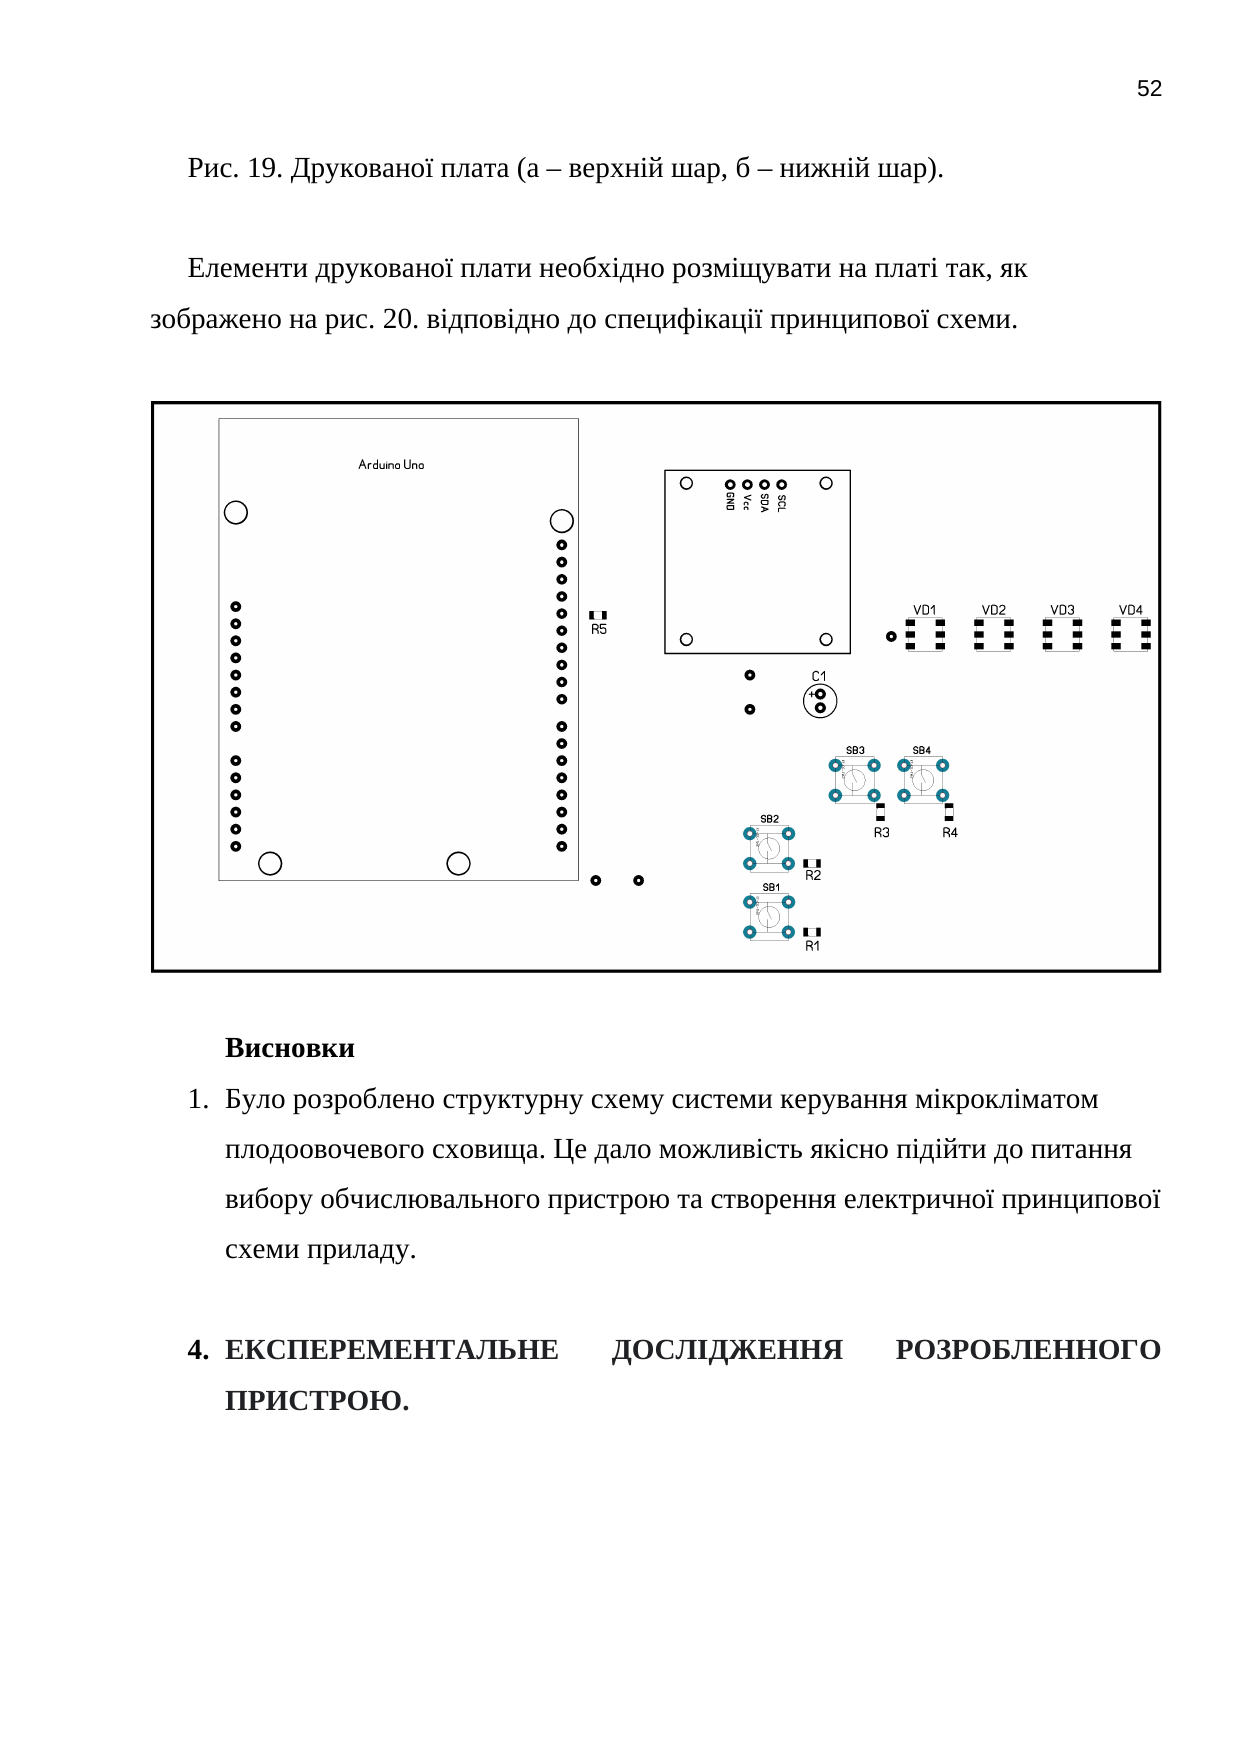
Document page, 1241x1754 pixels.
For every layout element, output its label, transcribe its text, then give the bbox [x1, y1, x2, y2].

text Рис. 19. Друкованої плата (а – верхній шар, б – нижній шар). [150, 150, 1162, 183]
picture [150, 401, 1162, 974]
list Було розроблено структурну схему системи керування мікрокліматом плодоовочевого сховища. Це дало можливість якісно підійти до питання вибору обчислювального пристрою та створення електричної принципової схеми приладу. [187, 1081, 1162, 1265]
list ЕКСПЕРЕМЕНТАЛЬНЕ ДОСЛІДЖЕННЯ РОЗРОБЛЕННОГО ПРИСТРОЮ. [187, 1332, 1162, 1416]
text зображено на рис. 20. відповідно до специфікації принципової схеми. [150, 301, 1162, 334]
text Елементи друкованої плати необхідно розміщувати на платі так, як [150, 251, 1162, 284]
text Висновки [150, 1030, 1162, 1064]
